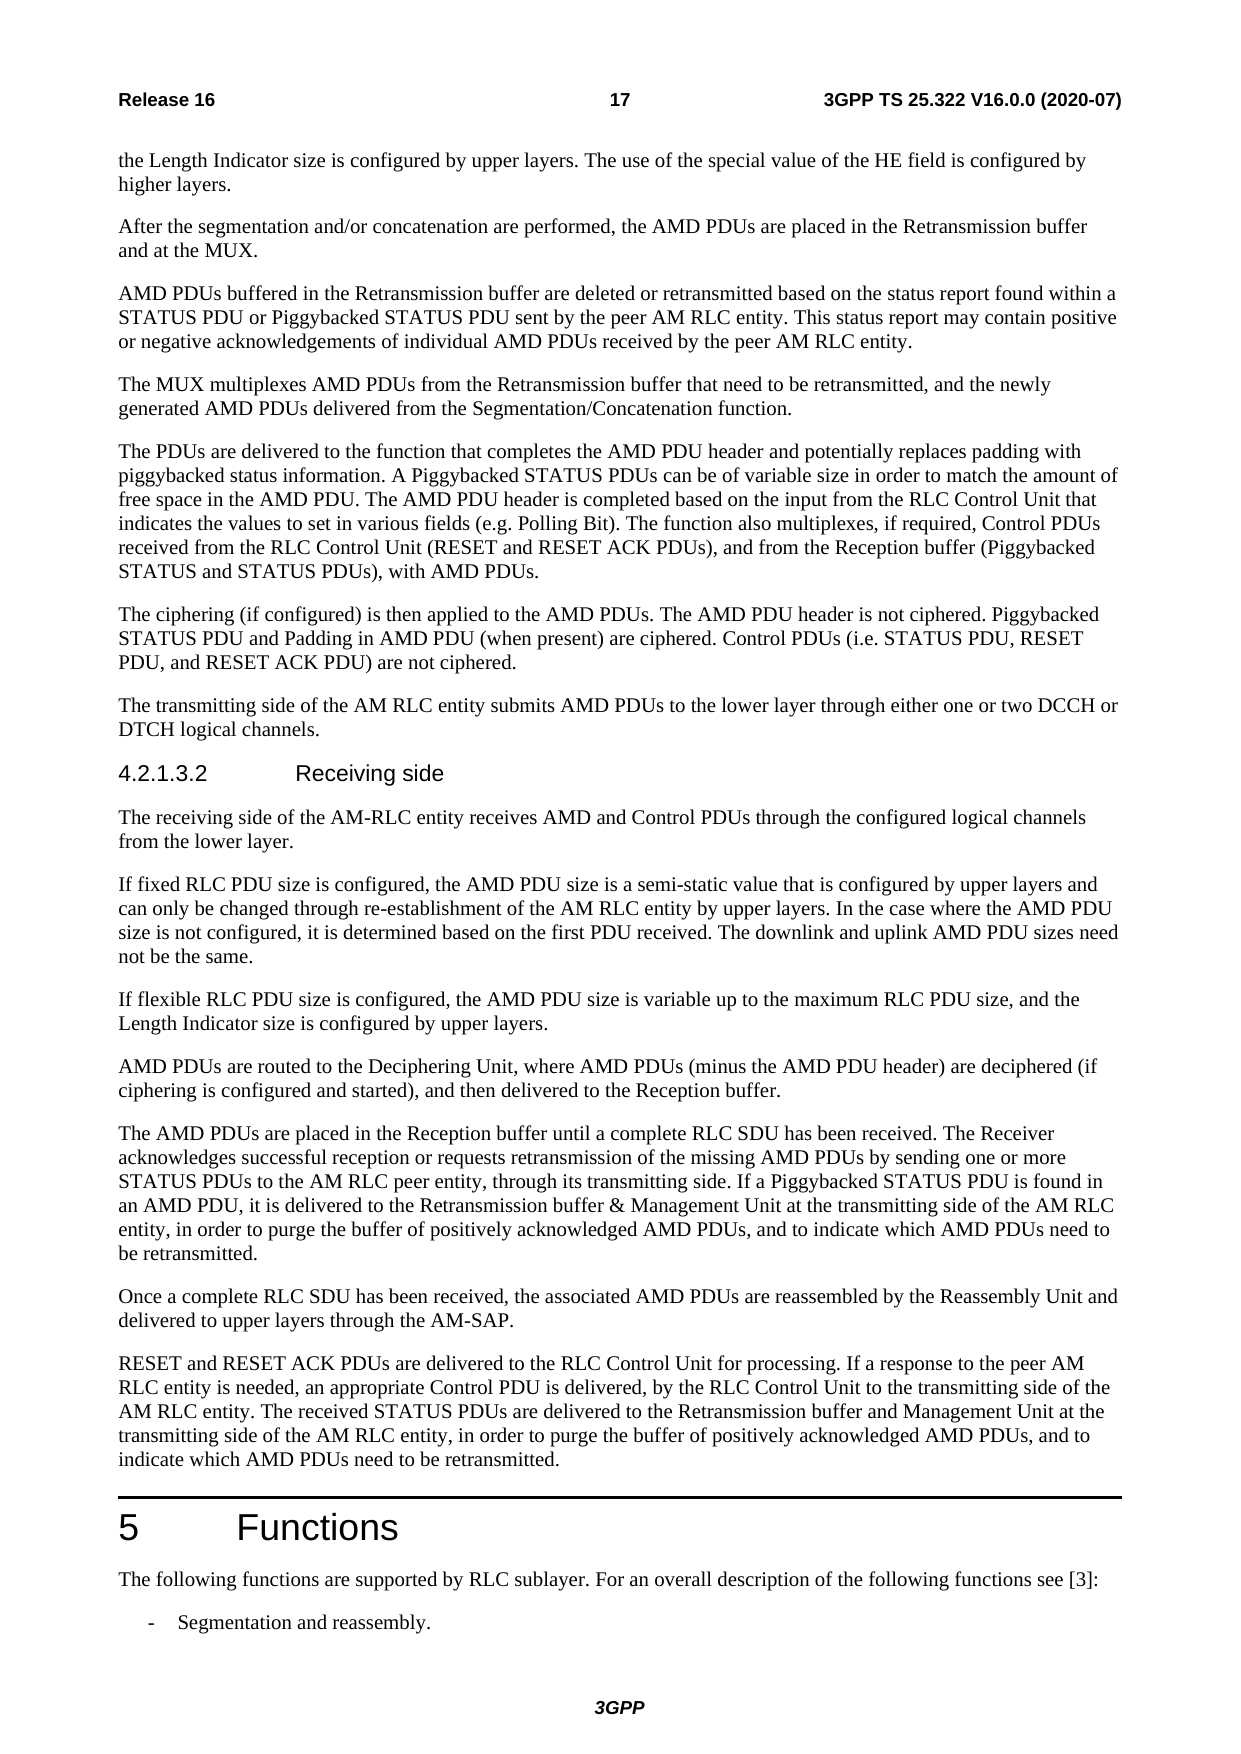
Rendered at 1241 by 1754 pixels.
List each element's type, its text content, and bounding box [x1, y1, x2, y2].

text The MUX multiplexes AMD PDUs from the Retransmission buffer that need to be retransmitted, and the newly generated AMD PDUs delivered from the Segmentation/Concatenation function. [118, 372, 1122, 420]
text If flexible RLC PDU size is configured, the AMD PDU size is variable up to the maximum RLC PDU size, and the Length Indicator size is configured by upper layers. [118, 987, 1122, 1035]
text The following functions are supported by RLC sublayer. For an overall description of the following functions see [3]: [118, 1567, 1122, 1591]
text The transmitting side of the AM RLC entity submits AMD PDUs to the lower layer through either one or two DCCH or DTCH logical channels. [118, 693, 1122, 741]
text RESET and RESET ACK PDUs are delivered to the RLC Control Unit for processing. If a response to the peer AM RLC entity is needed, an appropriate Control PDU is delivered, by the RLC Control Unit to the transmitting side of the AM RLC entity. The received STATUS PDUs are delivered to the Retransmission buffer and Management Unit at the transmitting side of the AM RLC entity, in order to purge the buffer of positively acknowledged AMD PDUs, and to indicate which AMD PDUs need to be retransmitted. [118, 1351, 1122, 1471]
text If fixed RLC PDU size is configured, the AMD PDU size is a semi-static value that is configured by upper layers and can only be changed through re-establishment of the AM RLC entity by upper layers. In the case where the AMD PDU size is not configured, it is determined based on the first PDU received. The downlink and uplink AMD PDU sizes need not be the same. [118, 872, 1122, 968]
subtitle 5 Functions [118, 1499, 1122, 1548]
text The PDUs are delivered to the function that completes the AMD PDU header and potentially replaces padding with piggybacked status information. A Piggybacked STATUS PDUs can be of variable size in order to match the amount of free space in the AMD PDU. The AMD PDU header is completed based on the input from the RLC Control Unit that indicates the values to set in various fields (e.g. Polling Bit). The function also multiplexes, if required, Control PDUs received from the RLC Control Unit (RESET and RESET ACK PDUs), and from the Reception buffer (Piggybacked STATUS and STATUS PDUs), with AMD PDUs. [118, 439, 1122, 583]
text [118, 147, 1122, 196]
text AMD PDUs are routed to the Deciphering Unit, where AMD PDUs (minus the AMD PDU header) are deciphered (if ciphering is configured and started), and then delivered to the Reception buffer. [118, 1054, 1122, 1102]
text The AMD PDUs are placed in the Reception buffer until a complete RLC SDU has been received. The Receiver acknowledges successful reception or requests retransmission of the missing AMD PDUs by sending one or more STATUS PDUs to the AM RLC peer entity, through its transmitting side. If a Piggybacked STATUS PDU is found in an AMD PDU, it is delivered to the Retransmission buffer & Management Unit at the transmitting side of the AM RLC entity, in order to purge the buffer of positively acknowledged AMD PDUs, and to indicate which AMD PDUs need to be retransmitted. [118, 1121, 1122, 1265]
subtitle 4.2.1.3.2 Receiving side [118, 760, 1122, 786]
text The ciphering (if configured) is then applied to the AMD PDUs. The AMD PDU header is not ciphered. Piggybacked STATUS PDU and Padding in AMD PDU (when present) are ciphered. Control PDUs (i.e. STATUS PDU, RESET PDU, and RESET ACK PDU) are not ciphered. [118, 602, 1122, 674]
text The receiving side of the AM-RLC entity receives AMD and Control PDUs through the configured logical channels from the lower layer. [118, 805, 1122, 853]
text Once a complete RLC SDU has been received, the associated AMD PDUs are reassembled by the Reassembly Unit and delivered to upper layers through the AM-SAP. [118, 1284, 1122, 1332]
text - Segmentation and reassembly. [148, 1610, 1122, 1634]
text AMD PDUs buffered in the Retransmission buffer are deleted or retransmitted based on the status report found within a STATUS PDU or Piggybacked STATUS PDU sent by the peer AM RLC entity. This status report may contain positive or negative acknowledgements of individual AMD PDUs received by the peer AM RLC entity. [118, 281, 1122, 353]
text After the segmentation and/or concatenation are performed, the AMD PDUs are placed in the Retransmission buffer and at the MUX. [118, 214, 1122, 262]
